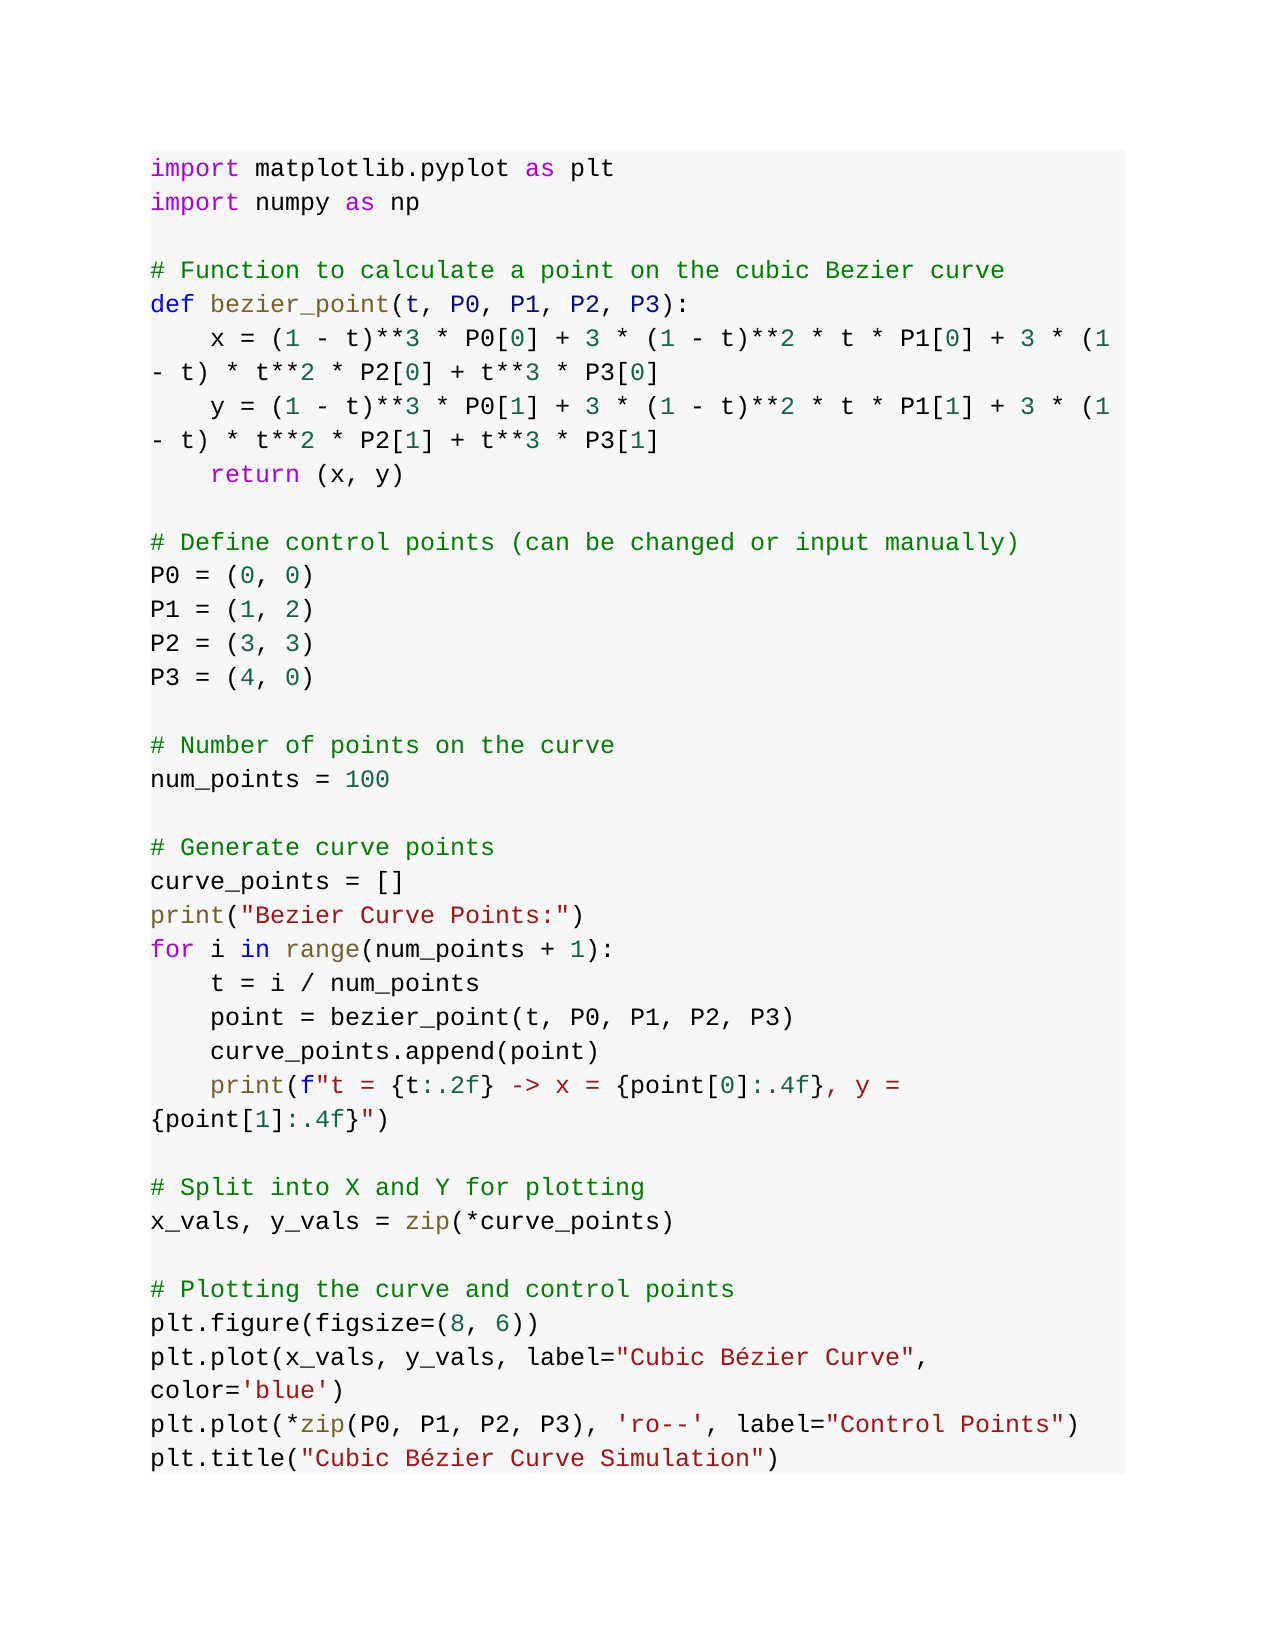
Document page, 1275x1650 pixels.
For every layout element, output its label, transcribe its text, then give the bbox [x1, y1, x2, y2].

text # Split into X and Y for plotting [150, 1169, 1125, 1203]
text plt.figure(figsize=(8, 6)) [150, 1304, 1125, 1338]
text P3 = (4, 0) [150, 659, 1125, 693]
text curve_points = [] [150, 863, 1125, 897]
text plt.plot(*zip(P0, P1, P2, P3), 'ro--', label="Control Points") [150, 1406, 1125, 1440]
text plt.plot(x_vals, y_vals, label="Cubic Bézier Curve", color='blue') [150, 1338, 1125, 1406]
text # Generate curve points [150, 829, 1125, 863]
text def bezier_point(t, P0, P1, P2, P3): [150, 286, 1125, 320]
text # Number of points on the curve [150, 727, 1125, 761]
text t = i / num_points [150, 965, 1125, 999]
text curve_points.append(point) [150, 1033, 1125, 1067]
text y = (1 - t)**3 * P0[1] + 3 * (1 - t)**2 * t * P1[1] + 3 * (1 - t) * t**2 * P2[1] + t**3 * P3[1] [150, 388, 1125, 456]
text # Plotting the curve and control points [150, 1271, 1125, 1304]
text num_points = 100 [150, 761, 1125, 795]
text return (x, y) [150, 456, 1125, 489]
text import matplotlib.pyplot as plt [150, 150, 1125, 184]
text P2 = (3, 3) [150, 625, 1125, 659]
text for i in range(num_points + 1): [150, 931, 1125, 965]
text print(f"t = {t:.2f} -> x = {point[0]:.4f}, y = {point[1]:.4f}") [150, 1067, 1125, 1135]
text P1 = (1, 2) [150, 591, 1125, 625]
text x = (1 - t)**3 * P0[0] + 3 * (1 - t)**2 * t * P1[0] + 3 * (1 - t) * t**2 * P2[0] + t**3 * P3[0] [150, 320, 1125, 388]
text import numpy as np [150, 184, 1125, 218]
text print("Bezier Curve Points:") [150, 897, 1125, 931]
text # Define control points (can be changed or input manually) [150, 523, 1125, 557]
text P0 = (0, 0) [150, 557, 1125, 591]
text plt.title("Cubic Bézier Curve Simulation") [150, 1440, 1125, 1474]
text point = bezier_point(t, P0, P1, P2, P3) [150, 999, 1125, 1033]
text x_vals, y_vals = zip(*curve_points) [150, 1203, 1125, 1237]
text # Function to calculate a point on the cubic Bezier curve [150, 252, 1125, 286]
